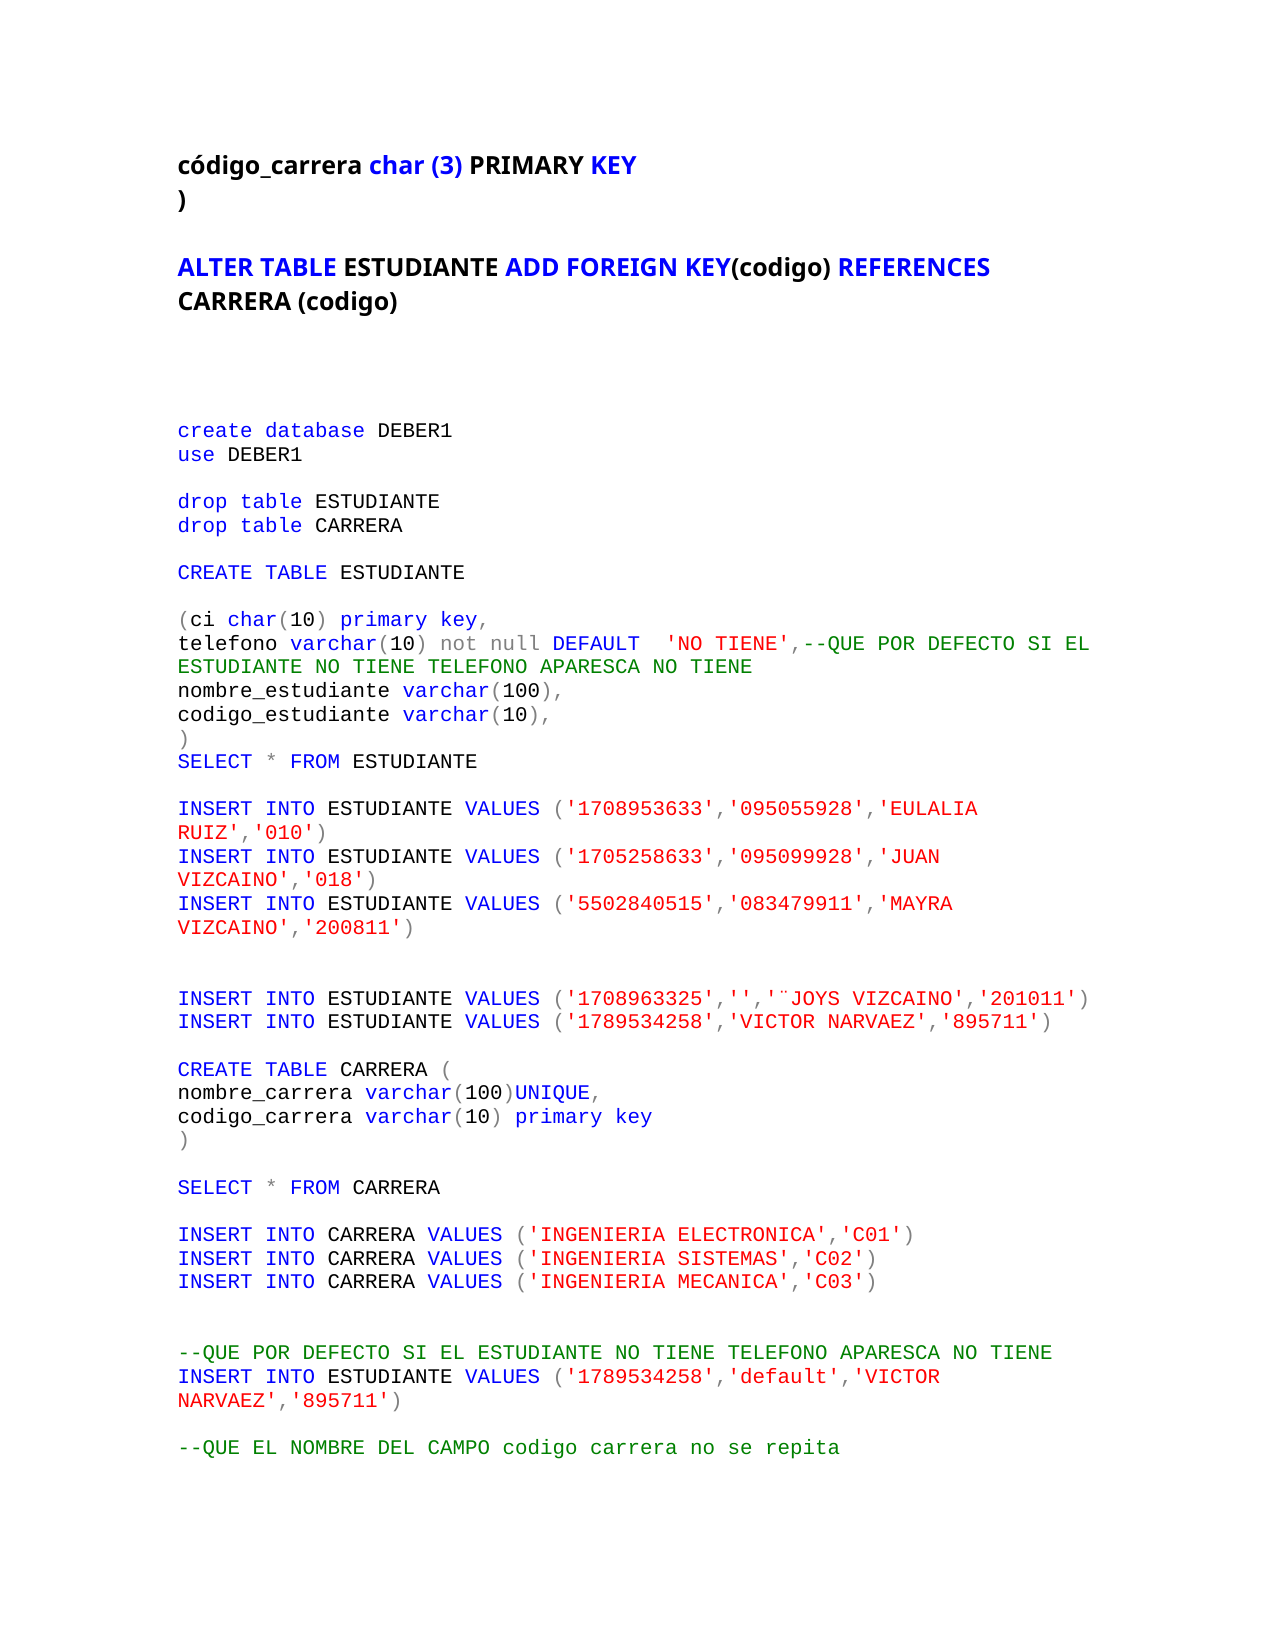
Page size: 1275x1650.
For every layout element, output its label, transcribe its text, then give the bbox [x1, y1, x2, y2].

text INSERT INTO CARRERA VALUES ('INGENIERIA SISTEMAS','C02') [177, 1248, 1098, 1271]
text INSERT INTO CARRERA VALUES ('INGENIERIA ELECTRONICA','C01') [177, 1224, 1098, 1248]
text telefono varchar(10) not null DEFAULT 'NO TIENE',--QUE POR DEFECTO SI EL ESTUDIANTE NO TIENE TELEFONO APARESCA NO TIENE [177, 633, 1098, 680]
text codigo_carrera varchar(10) primary key [177, 1106, 1098, 1129]
text --QUE EL NOMBRE DEL CAMPO codigo carrera no se repita [177, 1437, 1098, 1461]
text INSERT INTO ESTUDIANTE VALUES ('1708953633','095055928','EULALIA RUIZ','010') [177, 798, 1098, 846]
text INSERT INTO ESTUDIANTE VALUES ('1708963325','','¨JOYS VIZCAINO','201011') [177, 988, 1098, 1011]
text nombre_estudiante varchar(100), [177, 680, 1098, 704]
text SELECT * FROM ESTUDIANTE [177, 751, 1098, 775]
text ) [177, 1129, 1098, 1153]
text use DEBER1 [177, 444, 1098, 467]
text CREATE TABLE ESTUDIANTE [177, 562, 1098, 586]
text create database DEBER1 [177, 420, 1098, 444]
text ) [177, 727, 1098, 751]
text nombre_carrera varchar(100)UNIQUE, [177, 1082, 1098, 1106]
text código_carrera char (3) PRIMARY KEY [177, 148, 1098, 182]
text INSERT INTO ESTUDIANTE VALUES ('1789534258','VICTOR NARVAEZ','895711') [177, 1011, 1098, 1035]
text --QUE POR DEFECTO SI EL ESTUDIANTE NO TIENE TELEFONO APARESCA NO TIENE [177, 1342, 1098, 1366]
text (ci char(10) primary key, [177, 609, 1098, 633]
text SELECT * FROM CARRERA [177, 1177, 1098, 1200]
text ) [177, 182, 1098, 216]
text INSERT INTO CARRERA VALUES ('INGENIERIA MECANICA','C03') [177, 1271, 1098, 1295]
text drop table ESTUDIANTE [177, 491, 1098, 515]
text INSERT INTO ESTUDIANTE VALUES ('1705258633','095099928','JUAN VIZCAINO','018') [177, 846, 1098, 893]
text CREATE TABLE CARRERA ( [177, 1058, 1098, 1082]
text INSERT INTO ESTUDIANTE VALUES ('5502840515','083479911','MAYRA VIZCAINO','200811') [177, 893, 1098, 940]
text ALTER TABLE ESTUDIANTE ADD FOREIGN KEY(codigo) REFERENCES CARRERA (codigo) [177, 250, 1098, 318]
text INSERT INTO ESTUDIANTE VALUES ('1789534258','default','VICTOR NARVAEZ','895711') [177, 1366, 1098, 1413]
text codigo_estudiante varchar(10), [177, 704, 1098, 727]
text drop table CARRERA [177, 515, 1098, 538]
